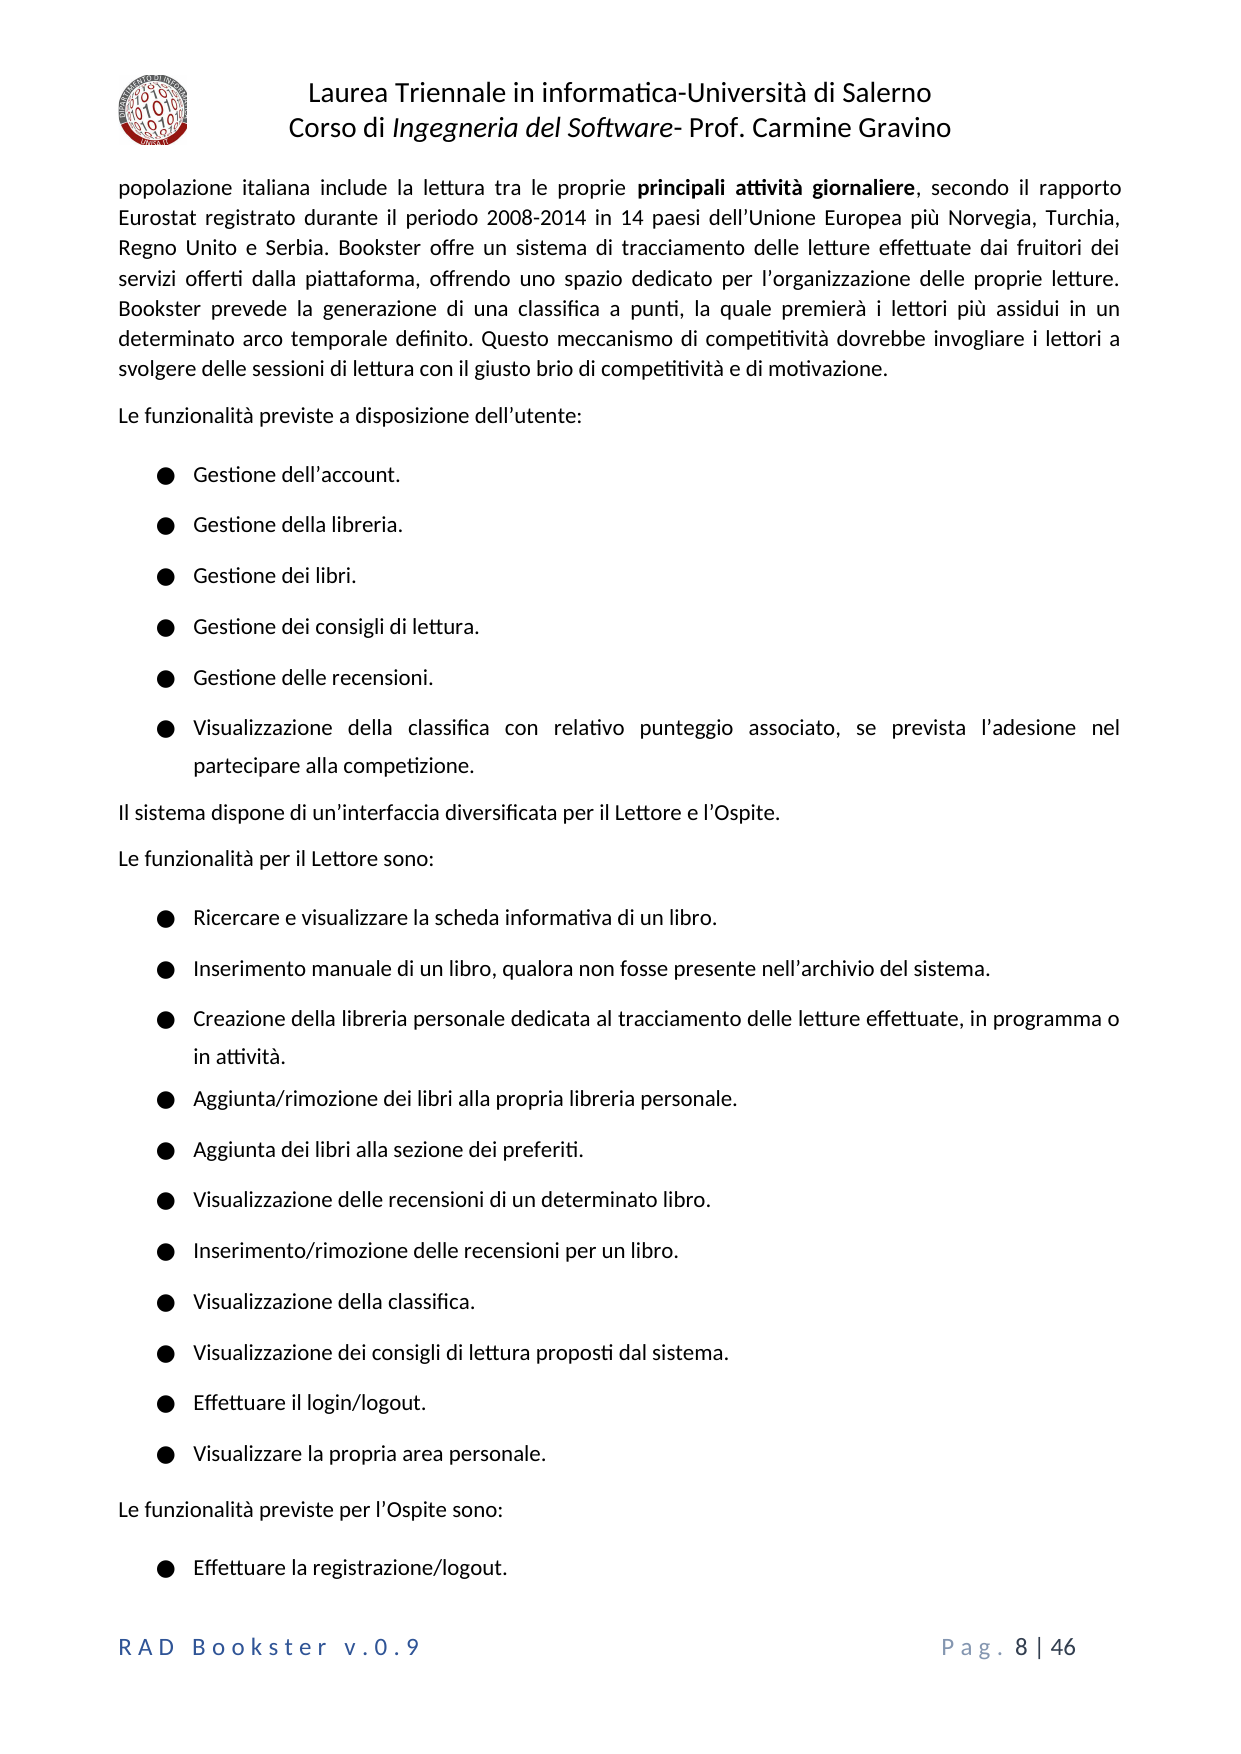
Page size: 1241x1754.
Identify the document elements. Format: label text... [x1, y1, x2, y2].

list Effettuare il login/logout. [156, 1377, 1122, 1424]
picture [118, 75, 187, 144]
list Aggiunta dei libri alla sezione dei preferiti. [156, 1123, 1122, 1170]
list Effettuare la registrazione/logout. [156, 1542, 1122, 1589]
list Inserimento manuale di un libro, qualora non fosse presente nell’archivio del sistema. [156, 942, 1122, 989]
text Il sistema dispone di un’interfaccia diversificata per il Lettore e l’Ospite. [118, 798, 1122, 826]
list Visualizzazione della classifica con relativo punteggio associato, se prevista l’adesione nel partecipare alla competizione. [156, 702, 1122, 779]
text Le funzionalità previste per l’Ospite sono: [118, 1495, 1122, 1523]
list Visualizzazione dei consigli di lettura proposti dal sistema. [156, 1326, 1122, 1373]
list Gestione dei libri. [156, 549, 1122, 596]
list Gestione delle recensioni. [156, 651, 1122, 698]
list Gestione dell’account. [156, 448, 1122, 495]
list Visualizzazione della classifica. [156, 1275, 1122, 1322]
list Inserimento/rimozione delle recensioni per un libro. [156, 1224, 1122, 1271]
list Gestione della libreria. [156, 499, 1122, 546]
list Visualizzare la propria area personale. [156, 1427, 1122, 1474]
list Aggiunta/rimozione dei libri alla propria libreria personale. [156, 1072, 1122, 1119]
text Le funzionalità previste a disposizione dell’utente: [118, 401, 1122, 429]
list Gestione dei consigli di lettura. [156, 600, 1122, 647]
list Ricercare e visualizzare la scheda informativa di un libro. [156, 891, 1122, 938]
list Creazione della libreria personale dedicata al tracciamento delle letture effettuate, in programma o in attività. [156, 993, 1122, 1070]
text Le funzionalità per il Lettore sono: [118, 844, 1122, 873]
list Visualizzazione delle recensioni di un determinato libro. [156, 1174, 1122, 1221]
